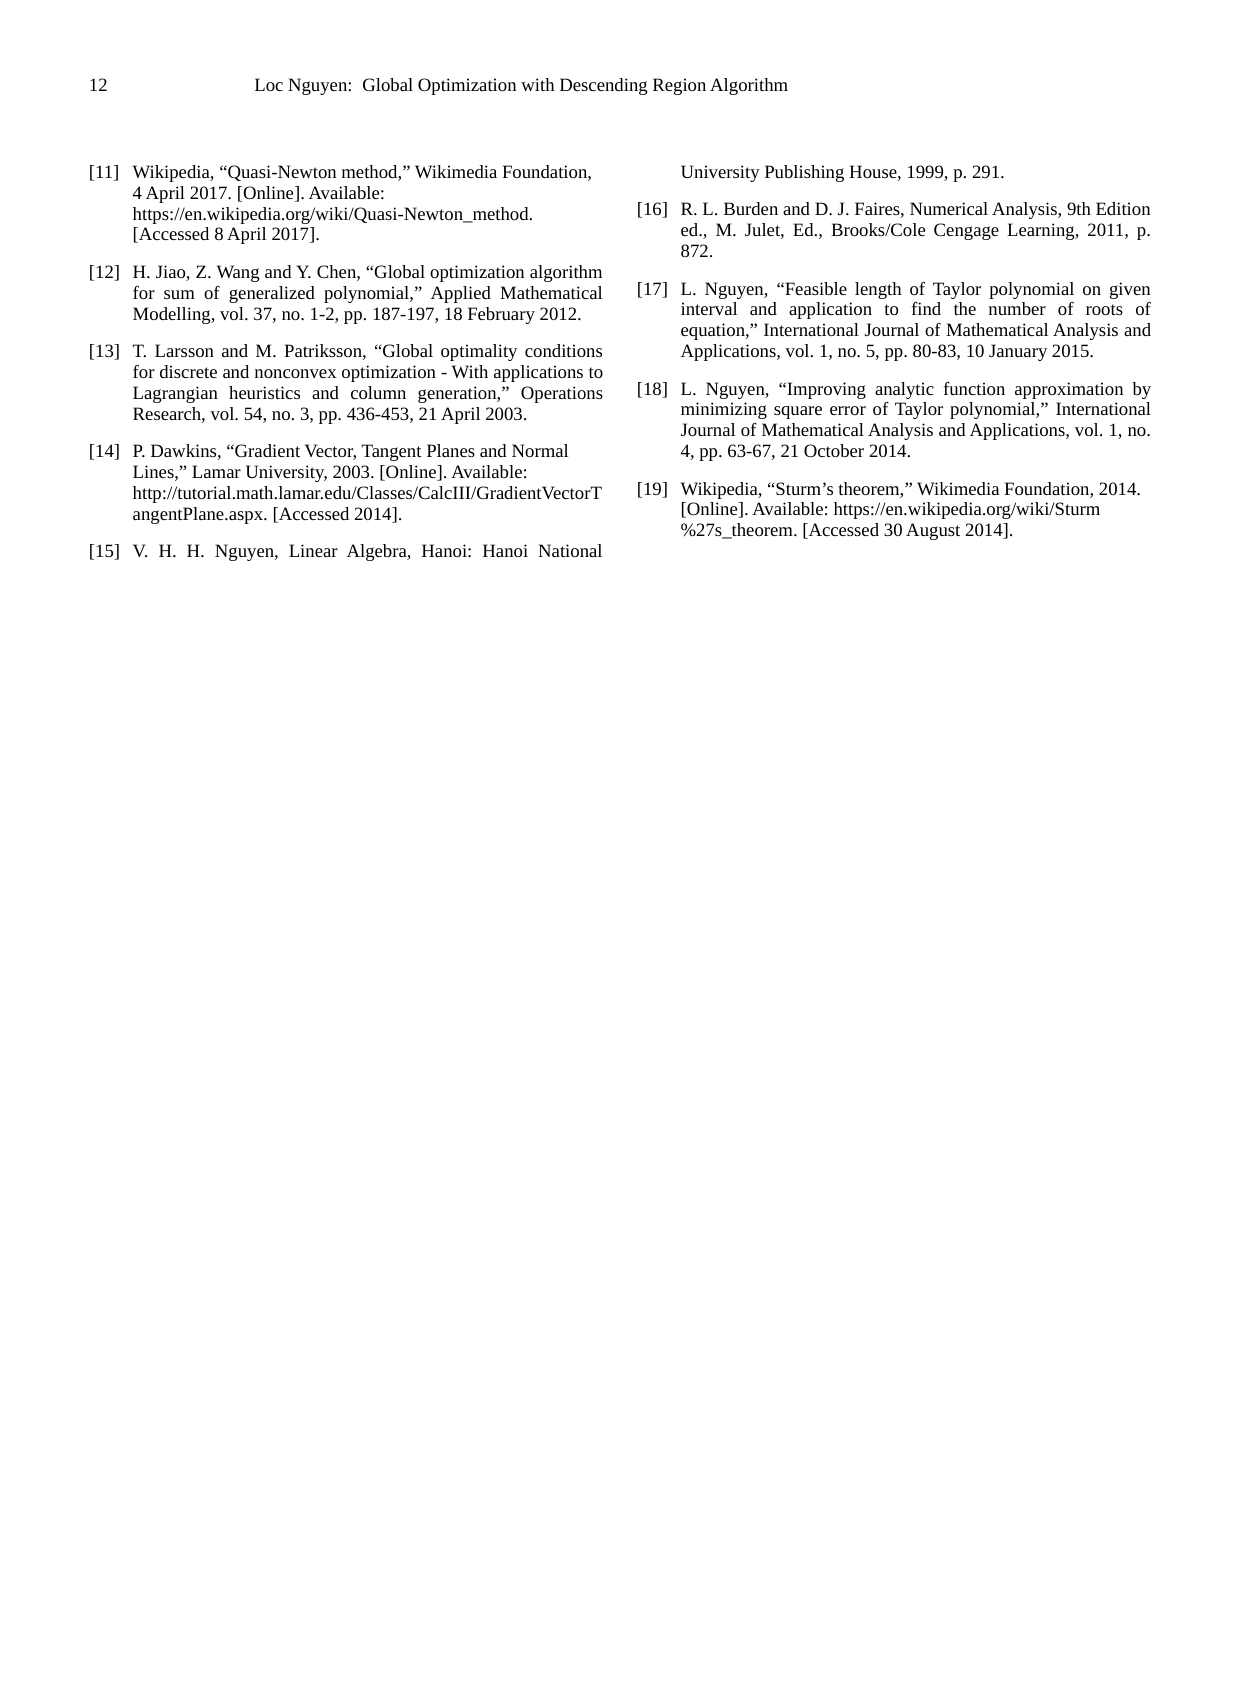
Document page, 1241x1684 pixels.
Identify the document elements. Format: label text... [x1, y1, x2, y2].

text V. H. H. Nguyen, Linear Algebra, Hanoi: Hanoi National University Publishing House, 1999, p. 291. [89, 541, 604, 562]
text T. Larsson and M. Patriksson, “Global optimality conditions for discrete and nonconvex optimization - With applications to Lagrangian heuristics and column generation,” Operations Research, vol. 54, no. 3, pp. 436-453, 21 April 2003. [89, 341, 604, 424]
text L. Nguyen, “Feasible length of Taylor polynomial on given interval and application to find the number of roots of equation,” International Journal of Mathematical Analysis and Applications, vol. 1, no. 5, pp. 80-83, 10 January 2015. [637, 278, 1152, 362]
text P. Dawkins, “Gradient Vector, Tangent Planes and Normal Lines,” Lamar University, 2003. [Online]. Available: http://tutorial.math.lamar.edu/Classes/CalcIII/GradientVectorTangentPlane.aspx. [Accessed 2014]. [89, 441, 604, 524]
text R. L. Burden and D. J. Faires, Numerical Analysis, 9th Edition ed., M. Julet, Ed., Brooks/Cole Cengage Learning, 2011, p. 872. [637, 199, 1152, 262]
text L. Nguyen, “Improving analytic function approximation by minimizing square error of Taylor polynomial,” International Journal of Mathematical Analysis and Applications, vol. 1, no. 4, pp. 63-67, 21 October 2014. [637, 378, 1152, 462]
text V. H. H. Nguyen, Linear Algebra, Hanoi: Hanoi National University Publishing House, 1999, p. 291. [637, 162, 1152, 182]
text H. Jiao, Z. Wang and Y. Chen, “Global optimization algorithm for sum of generalized polynomial,” Applied Mathematical Modelling, vol. 37, no. 1-2, pp. 187-197, 18 February 2012. [89, 262, 604, 324]
text Wikipedia, “Sturm’s theorem,” Wikimedia Foundation, 2014. [Online]. Available: https://en.wikipedia.org/wiki/Sturm%27s_theorem. [Accessed 30 August 2014]. [637, 478, 1152, 541]
text Wikipedia, “Quasi-Newton method,” Wikimedia Foundation, 4 April 2017. [Online]. Available: https://en.wikipedia.org/wiki/Quasi-Newton_method. [Accessed 8 April 2017]. [89, 162, 604, 245]
